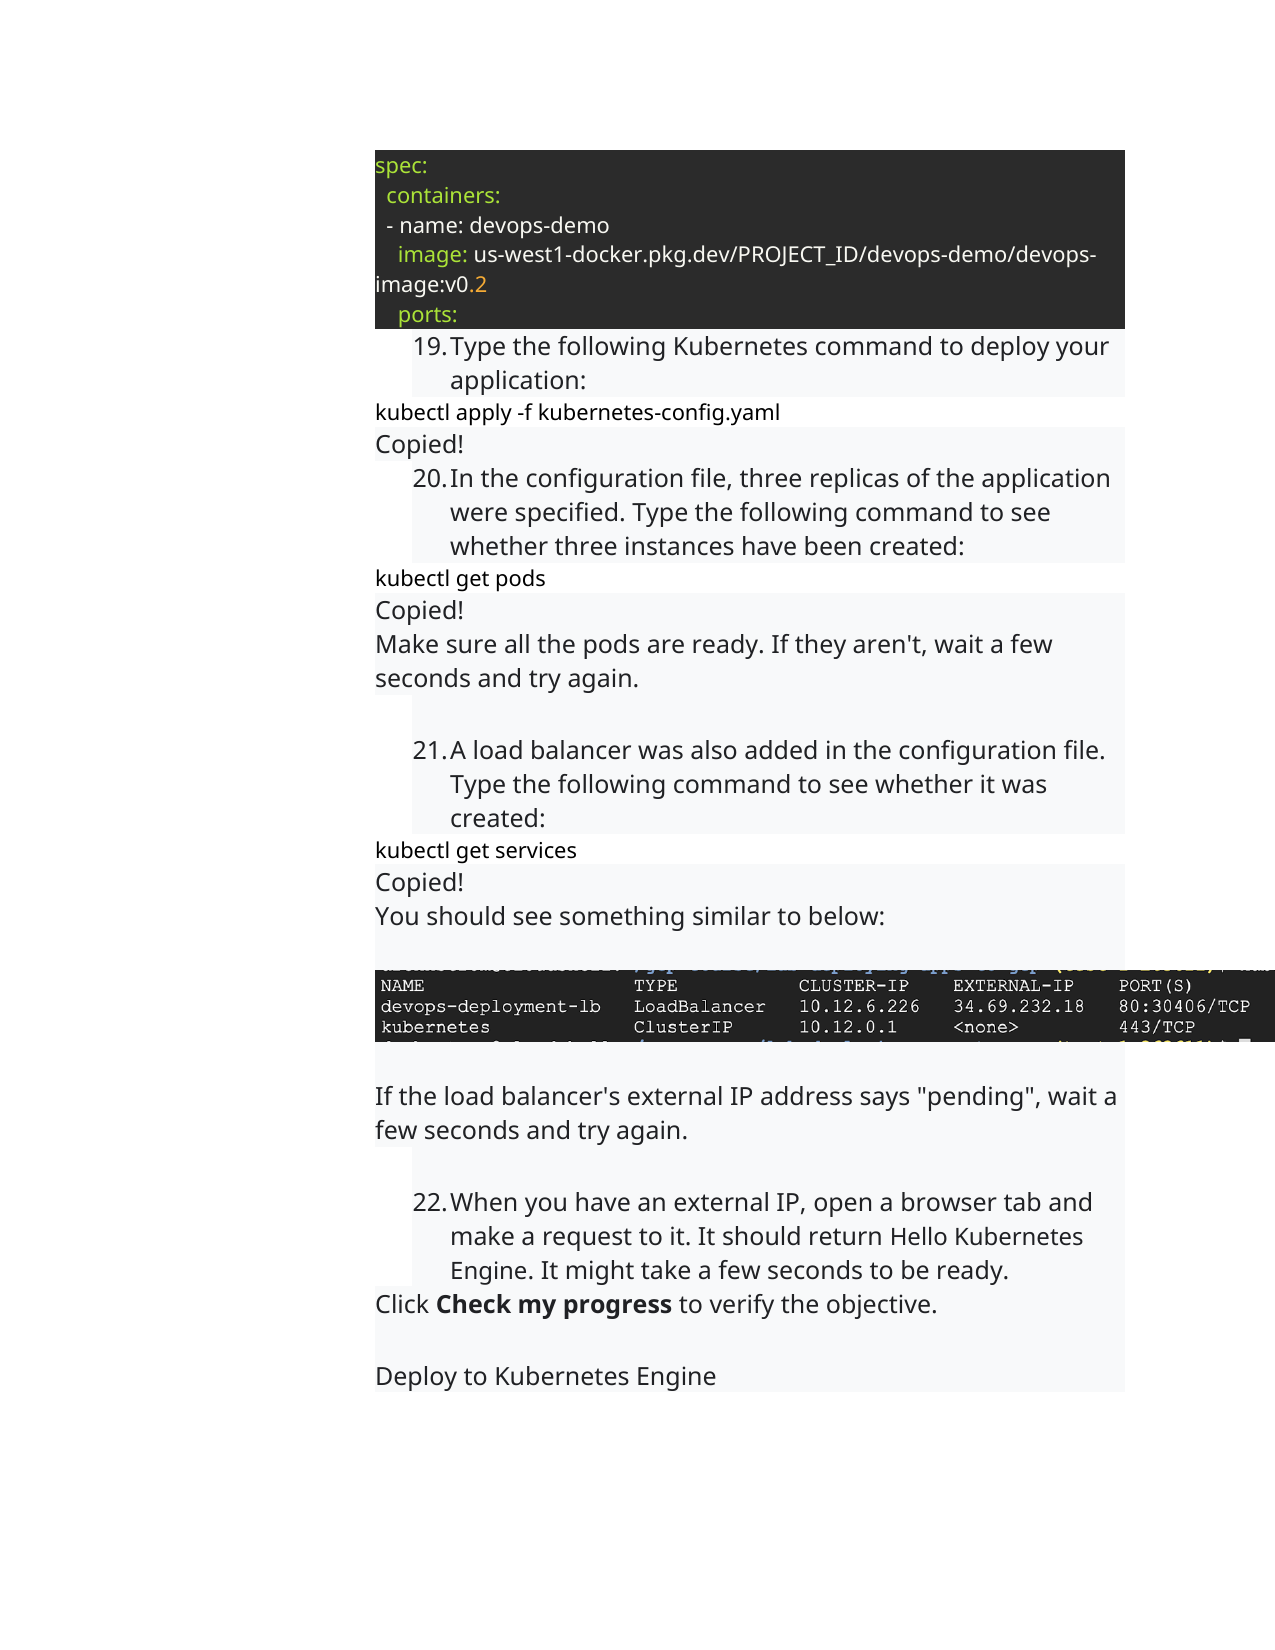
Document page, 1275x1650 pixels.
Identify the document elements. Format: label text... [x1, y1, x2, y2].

list Type the following Kubernetes command to deploy your application: [412, 329, 1125, 397]
list In the configuration file, three replicas of the application were specified. Type the following command to see whether three instances have been created: [412, 461, 1125, 563]
text If the load balancer's external IP address says "pending", wait a few seconds and try again. [375, 1079, 1125, 1147]
text containers: [375, 180, 1125, 209]
text kubectl get services [375, 834, 1125, 864]
text Deploy to Kubernetes Engine [375, 1358, 1125, 1392]
picture [375, 970, 1275, 1042]
text Copied! [375, 864, 1125, 898]
text Copied! [375, 593, 1125, 627]
text Copied! [375, 427, 1125, 461]
text Make sure all the pods are ready. If they aren't, wait a few seconds and try again. [375, 627, 1125, 695]
text kubectl get pods [375, 563, 1125, 593]
text ports: [375, 299, 1125, 329]
text You should see something similar to below: [375, 898, 1125, 932]
text kubectl apply -f kubernetes-config.yaml [375, 397, 1125, 427]
text - name: devops-demo [375, 209, 1125, 239]
text image: us-west1-docker.pkg.dev/PROJECT_ID/devops-demo/devops-image:v0.2 [375, 239, 1125, 299]
text spec: [375, 150, 1125, 180]
list A load balancer was also added in the configuration file. Type the following command to see whether it was created: [412, 732, 1125, 834]
list When you have an external IP, open a browser tab and make a request to it. It should return Hello Kubernetes Engine. It might take a few seconds to be ready. [412, 1184, 1125, 1287]
text Click Check my progress to verify the objective. [375, 1287, 1125, 1321]
